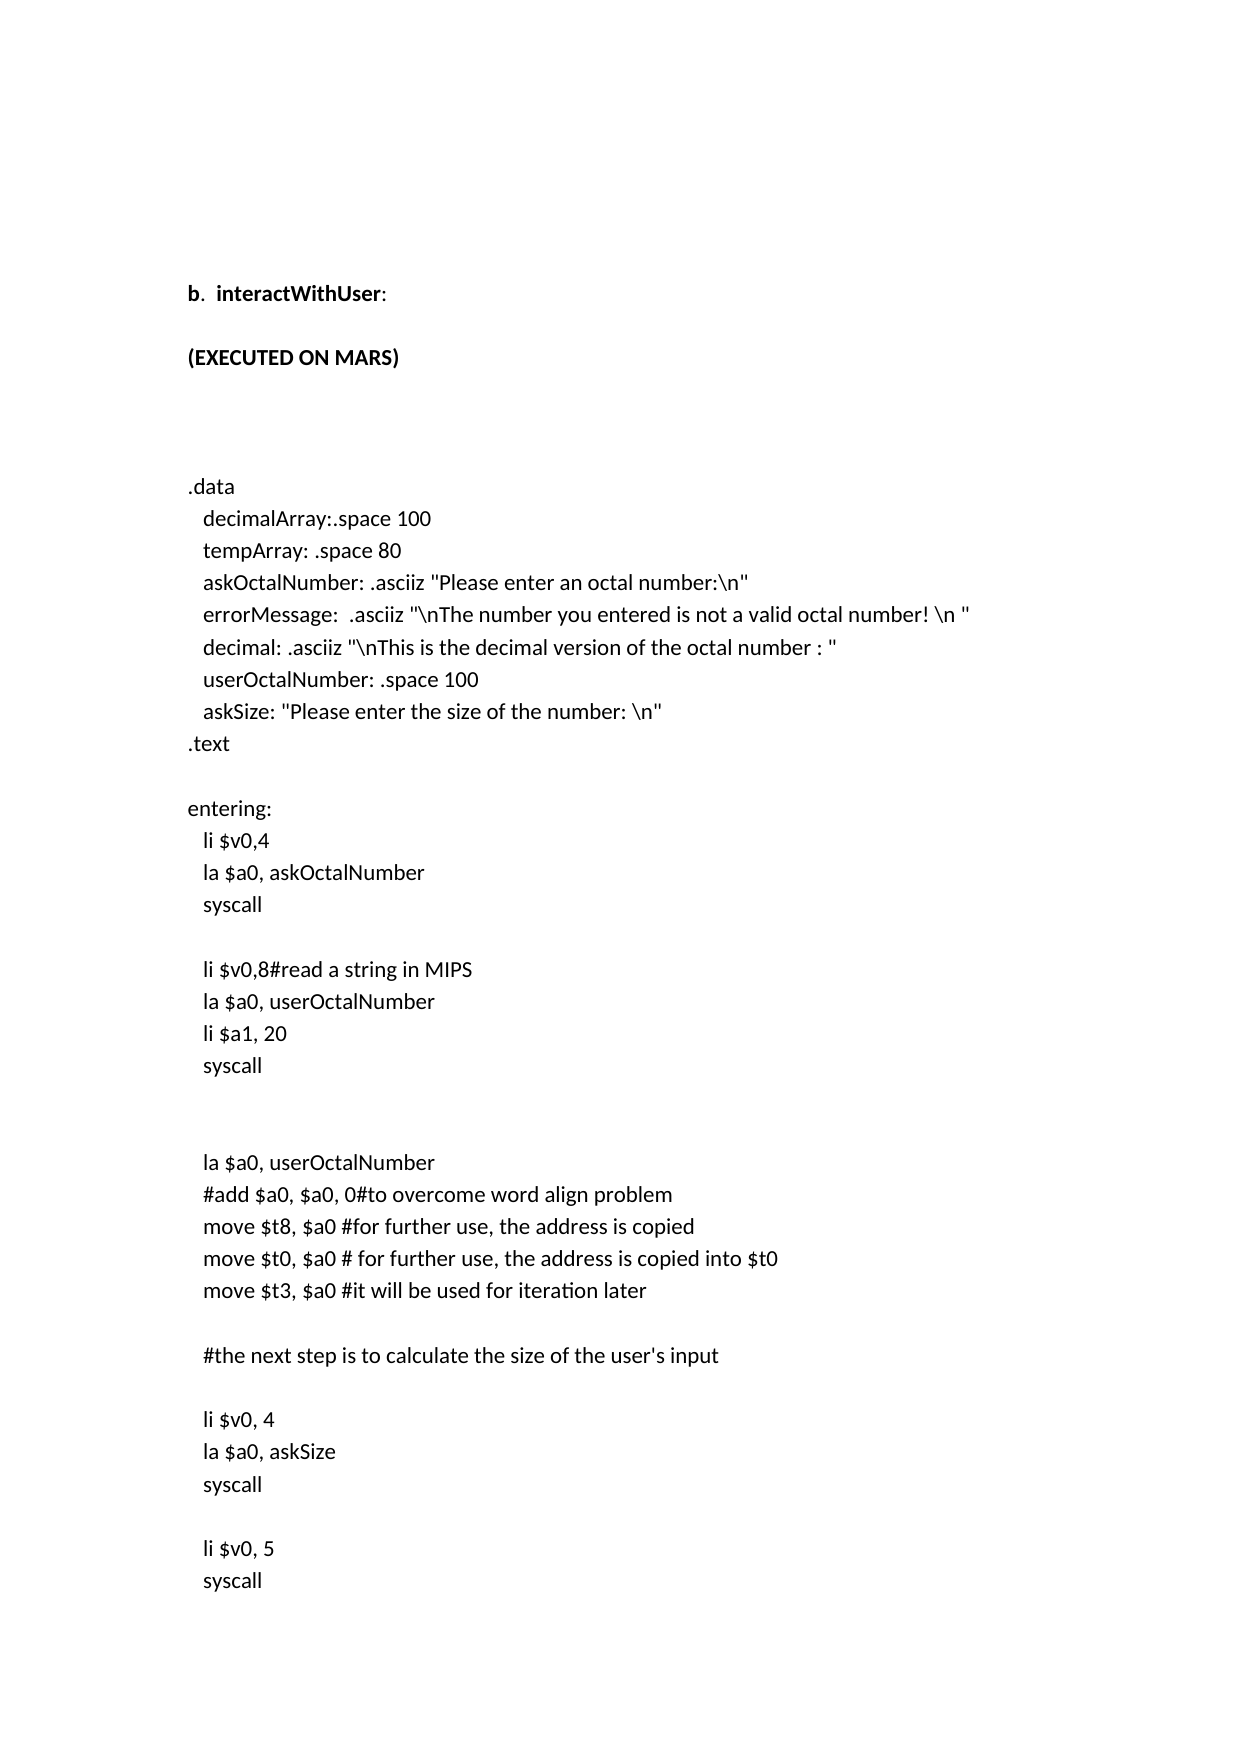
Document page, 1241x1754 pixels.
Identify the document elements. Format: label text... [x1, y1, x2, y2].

list userOctalNumber: .space 100 [187, 665, 1090, 693]
list (EXECUTED ON MARS) [187, 343, 1090, 371]
list la $a0, userOctalNumber [187, 987, 1090, 1015]
list syscall [187, 1566, 1090, 1594]
list entering: [187, 794, 1090, 822]
list decimal: .asciiz "\nThis is the decimal version of the octal number : " [187, 633, 1090, 661]
list syscall [187, 1051, 1090, 1079]
list li $v0, 5 [187, 1534, 1090, 1562]
list tempArray: .space 80 [187, 536, 1090, 564]
list syscall [187, 1470, 1090, 1498]
list li $v0,8#read a string in MIPS [187, 955, 1090, 983]
list askSize: "Please enter the size of the number: \n" [187, 697, 1090, 725]
list syscall [187, 890, 1090, 918]
list la $a0, askOctalNumber [187, 858, 1090, 886]
list la $a0, userOctalNumber [187, 1148, 1090, 1176]
list askOctalNumber: .asciiz "Please enter an octal number:\n" [187, 568, 1090, 596]
list #add $a0, $a0, 0#to overcome word align problem [187, 1180, 1090, 1208]
list b. interactWithUser: [187, 279, 1090, 307]
list errorMessage: .asciiz "\nThe number you entered is not a valid octal number! \n " [187, 601, 1090, 629]
list move $t3, $a0 #it will be used for iteration later [187, 1277, 1090, 1304]
list #the next step is to calculate the size of the user's input [187, 1341, 1090, 1369]
list .data [187, 472, 1090, 500]
list move $t0, $a0 # for further use, the address is copied into $t0 [187, 1244, 1090, 1272]
list la $a0, askSize [187, 1437, 1090, 1466]
list li $v0, 4 [187, 1405, 1090, 1433]
list li $v0,4 [187, 826, 1090, 854]
list li $a1, 20 [187, 1019, 1090, 1047]
list move $t8, $a0 #for further use, the address is copied [187, 1212, 1090, 1240]
list .text [187, 729, 1090, 757]
list decimalArray:.space 100 [187, 504, 1090, 532]
